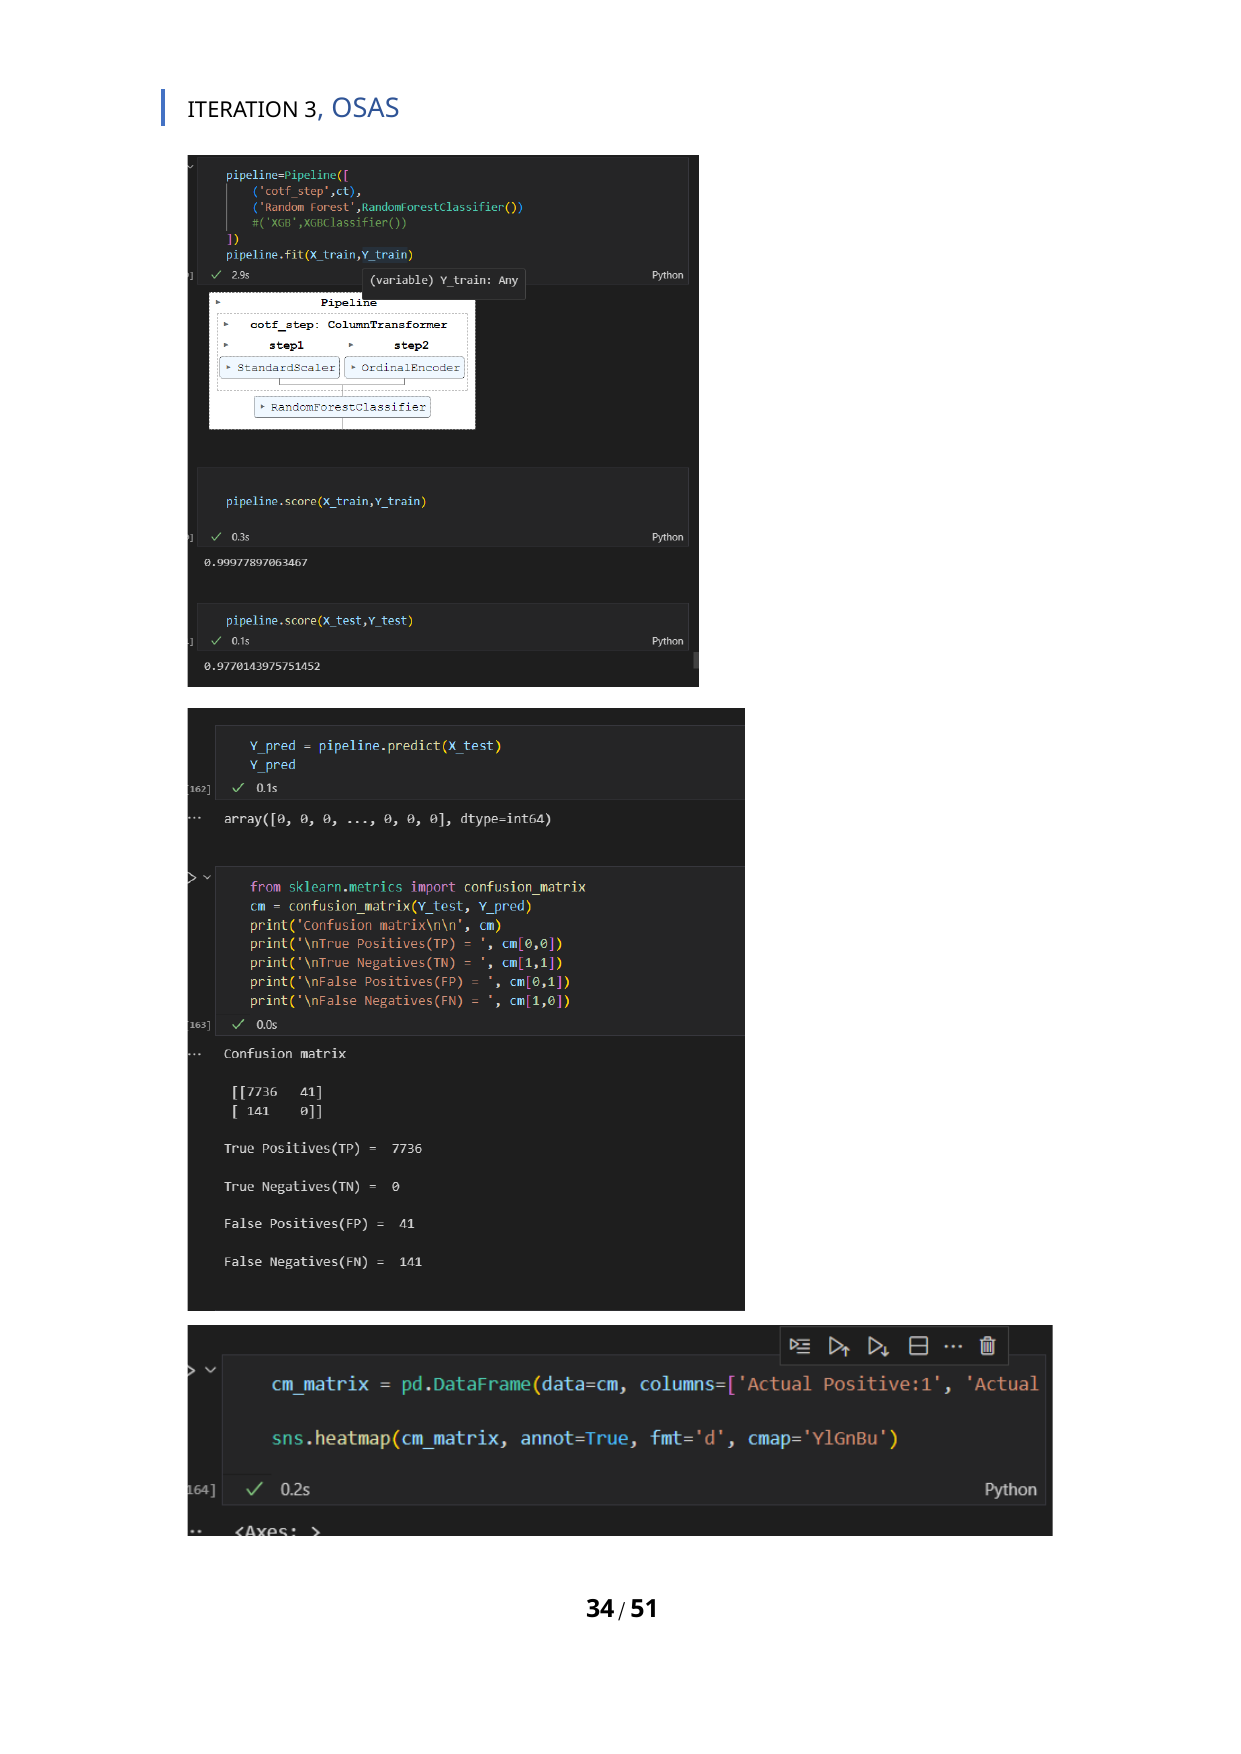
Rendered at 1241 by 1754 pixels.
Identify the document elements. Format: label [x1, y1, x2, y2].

picture [187, 708, 745, 1311]
picture [187, 155, 699, 687]
picture [187, 1325, 1053, 1536]
